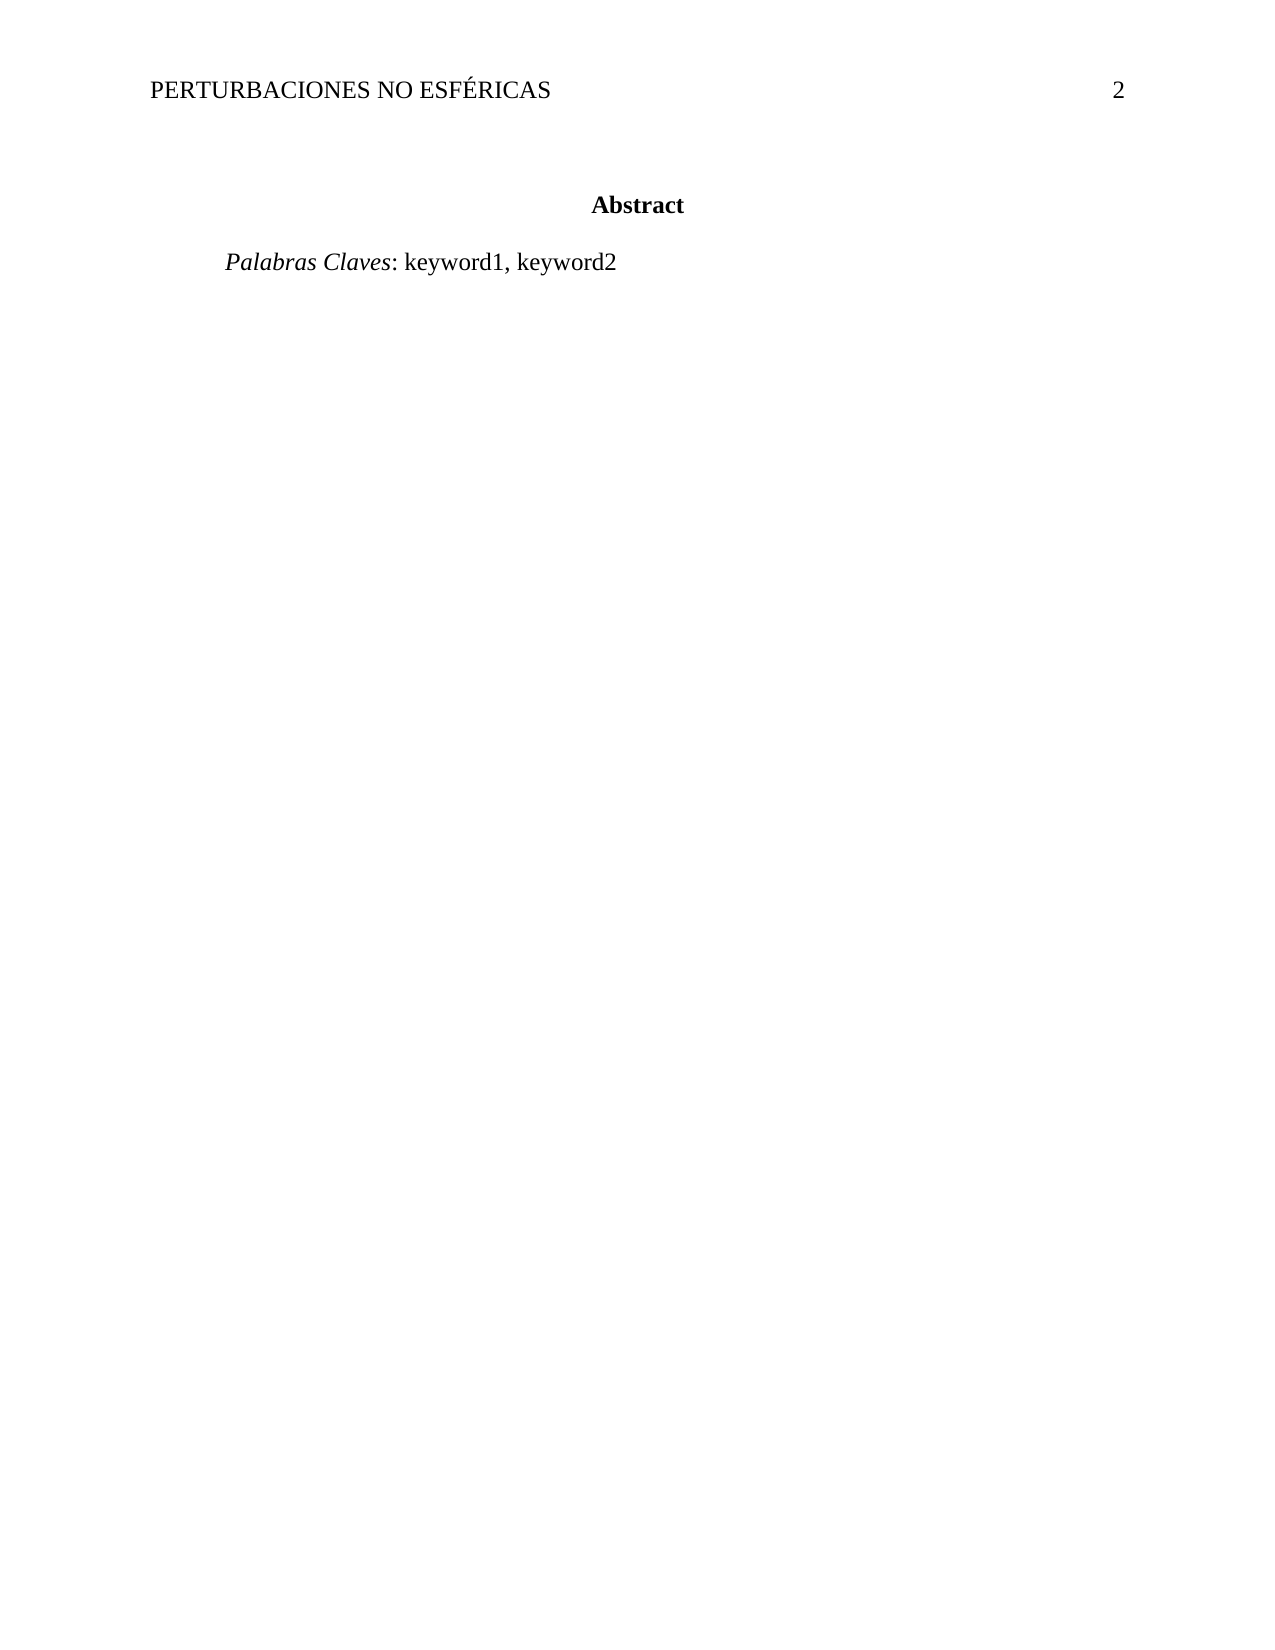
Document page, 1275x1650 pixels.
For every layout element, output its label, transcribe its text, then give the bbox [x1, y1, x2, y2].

subtitle Abstract [150, 190, 1125, 219]
text Palabras Claves: keyword1, keyword2 [150, 247, 1125, 276]
